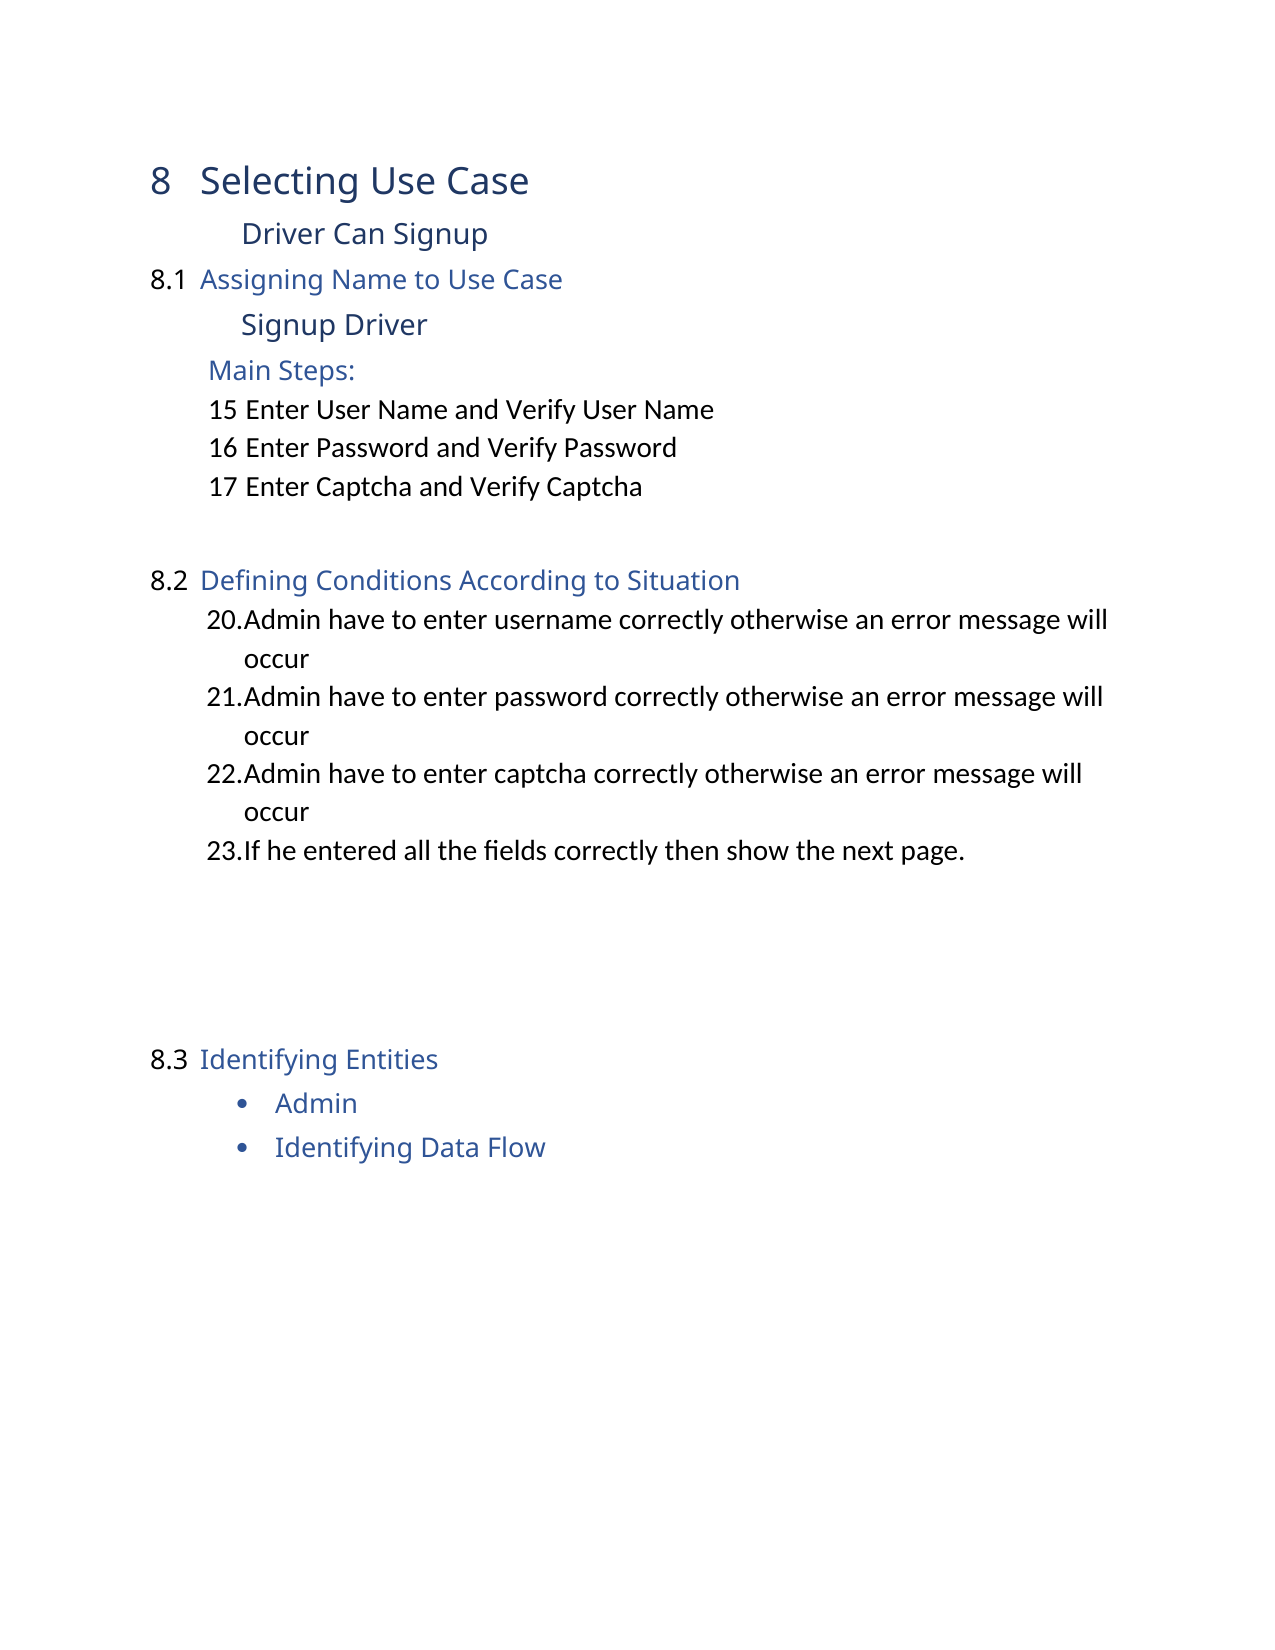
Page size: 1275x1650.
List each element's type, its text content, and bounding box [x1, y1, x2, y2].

subtitle Driver Can Signup [150, 213, 1125, 253]
subtitle Main Steps: [208, 351, 1125, 388]
list Admin have to enter captcha correctly otherwise an error message will occur [206, 755, 1125, 829]
subtitle Identifying Entities [150, 1041, 1125, 1078]
subtitle Identifying Data Flow [237, 1129, 1125, 1166]
list Enter Captcha and Verify Captcha [208, 468, 1125, 504]
list Enter User Name and Verify User Name [208, 391, 1125, 427]
subtitle Signup Driver [150, 304, 1125, 344]
list If he entered all the fields correctly then show the next page. [206, 832, 1125, 868]
list Admin have to enter password correctly otherwise an error message will occur [206, 678, 1125, 752]
list Enter Password and Verify Password [208, 429, 1125, 465]
subtitle Selecting Use Case [150, 154, 1125, 205]
subtitle Admin [237, 1085, 1125, 1122]
subtitle Defining Conditions According to Situation [150, 562, 1125, 598]
subtitle Assigning Name to Use Case [150, 260, 1125, 297]
list Admin have to enter username correctly otherwise an error message will occur [206, 601, 1125, 675]
